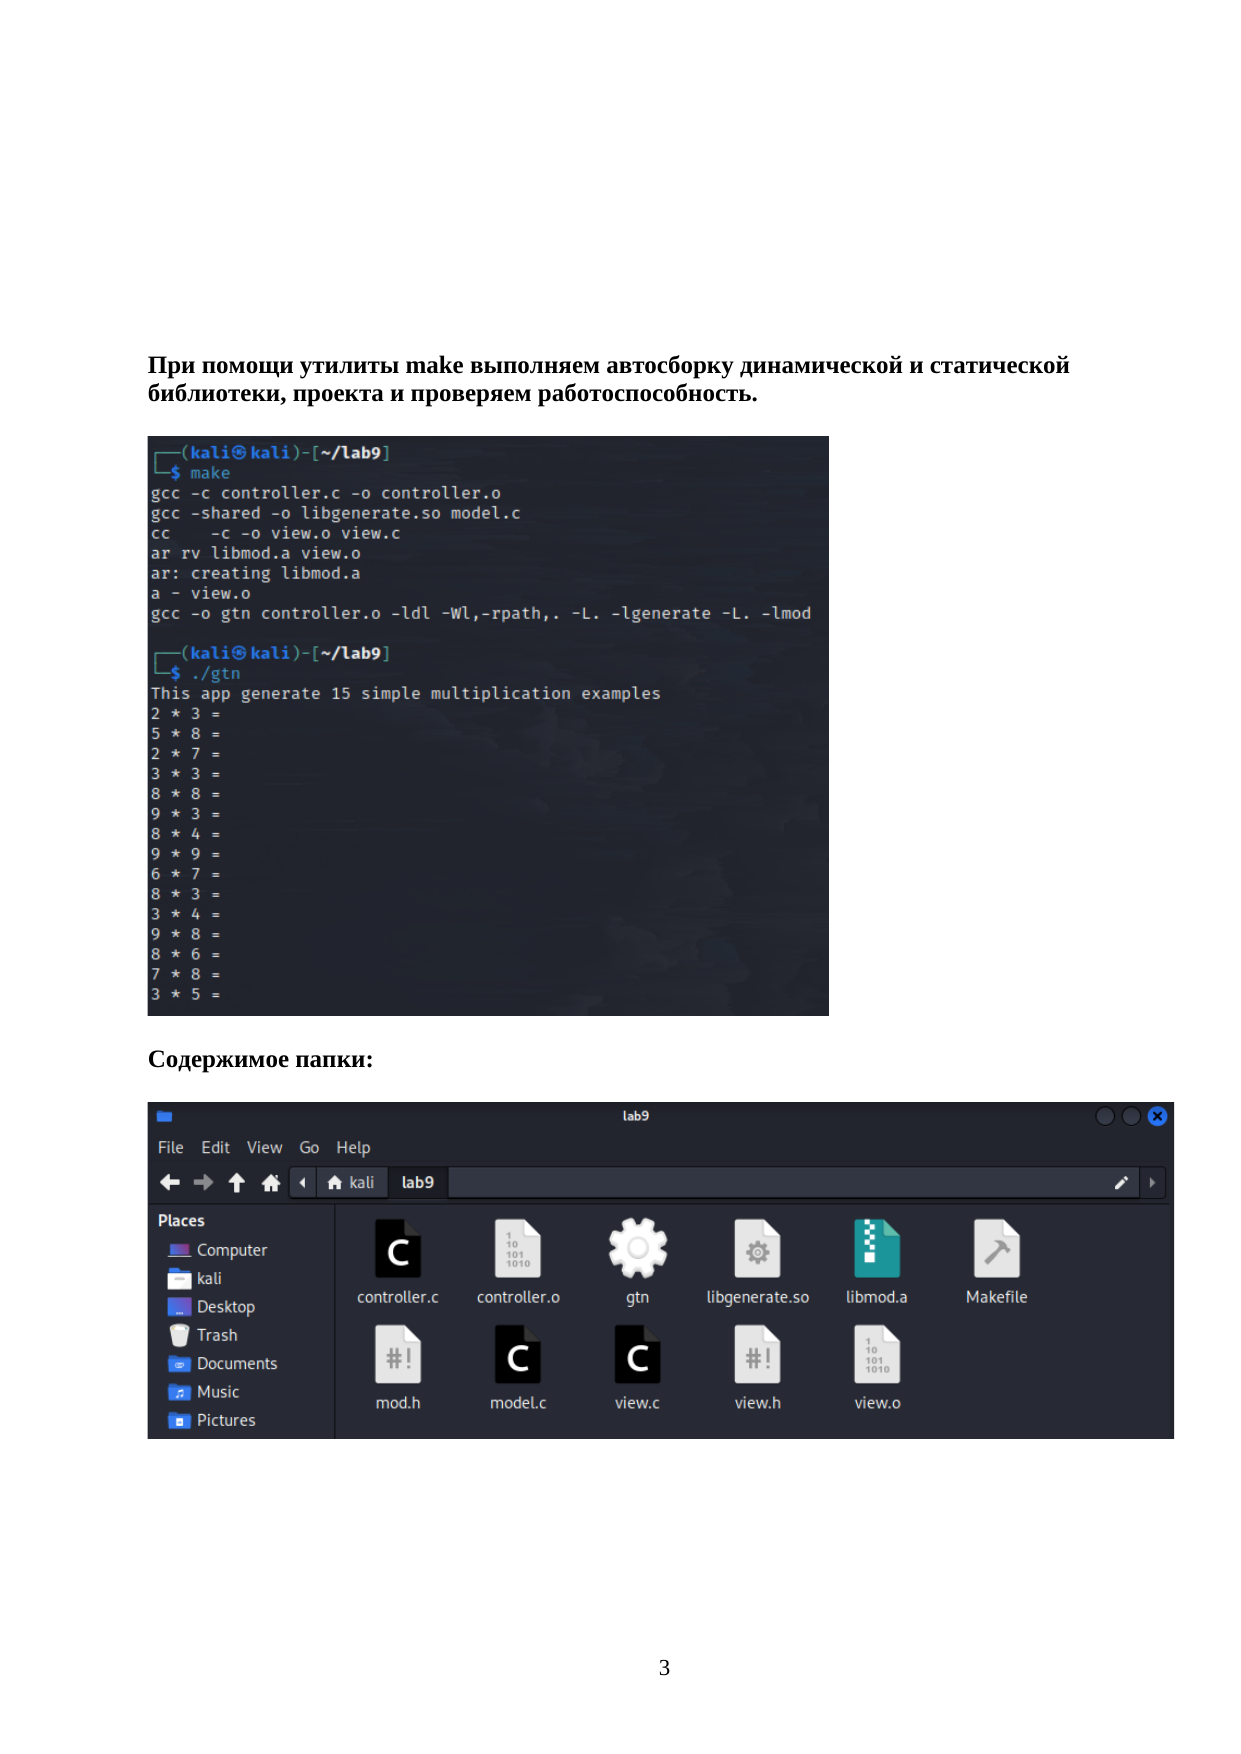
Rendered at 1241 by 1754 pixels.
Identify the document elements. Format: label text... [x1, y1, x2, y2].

picture [147, 1102, 1175, 1439]
text Содержимое папки: [148, 1044, 1181, 1073]
text При помощи утилиты make выполняем автосборку динамической и статической библиотеки, проекта и проверяем работоспособность. [148, 350, 1181, 407]
picture [147, 436, 829, 1016]
